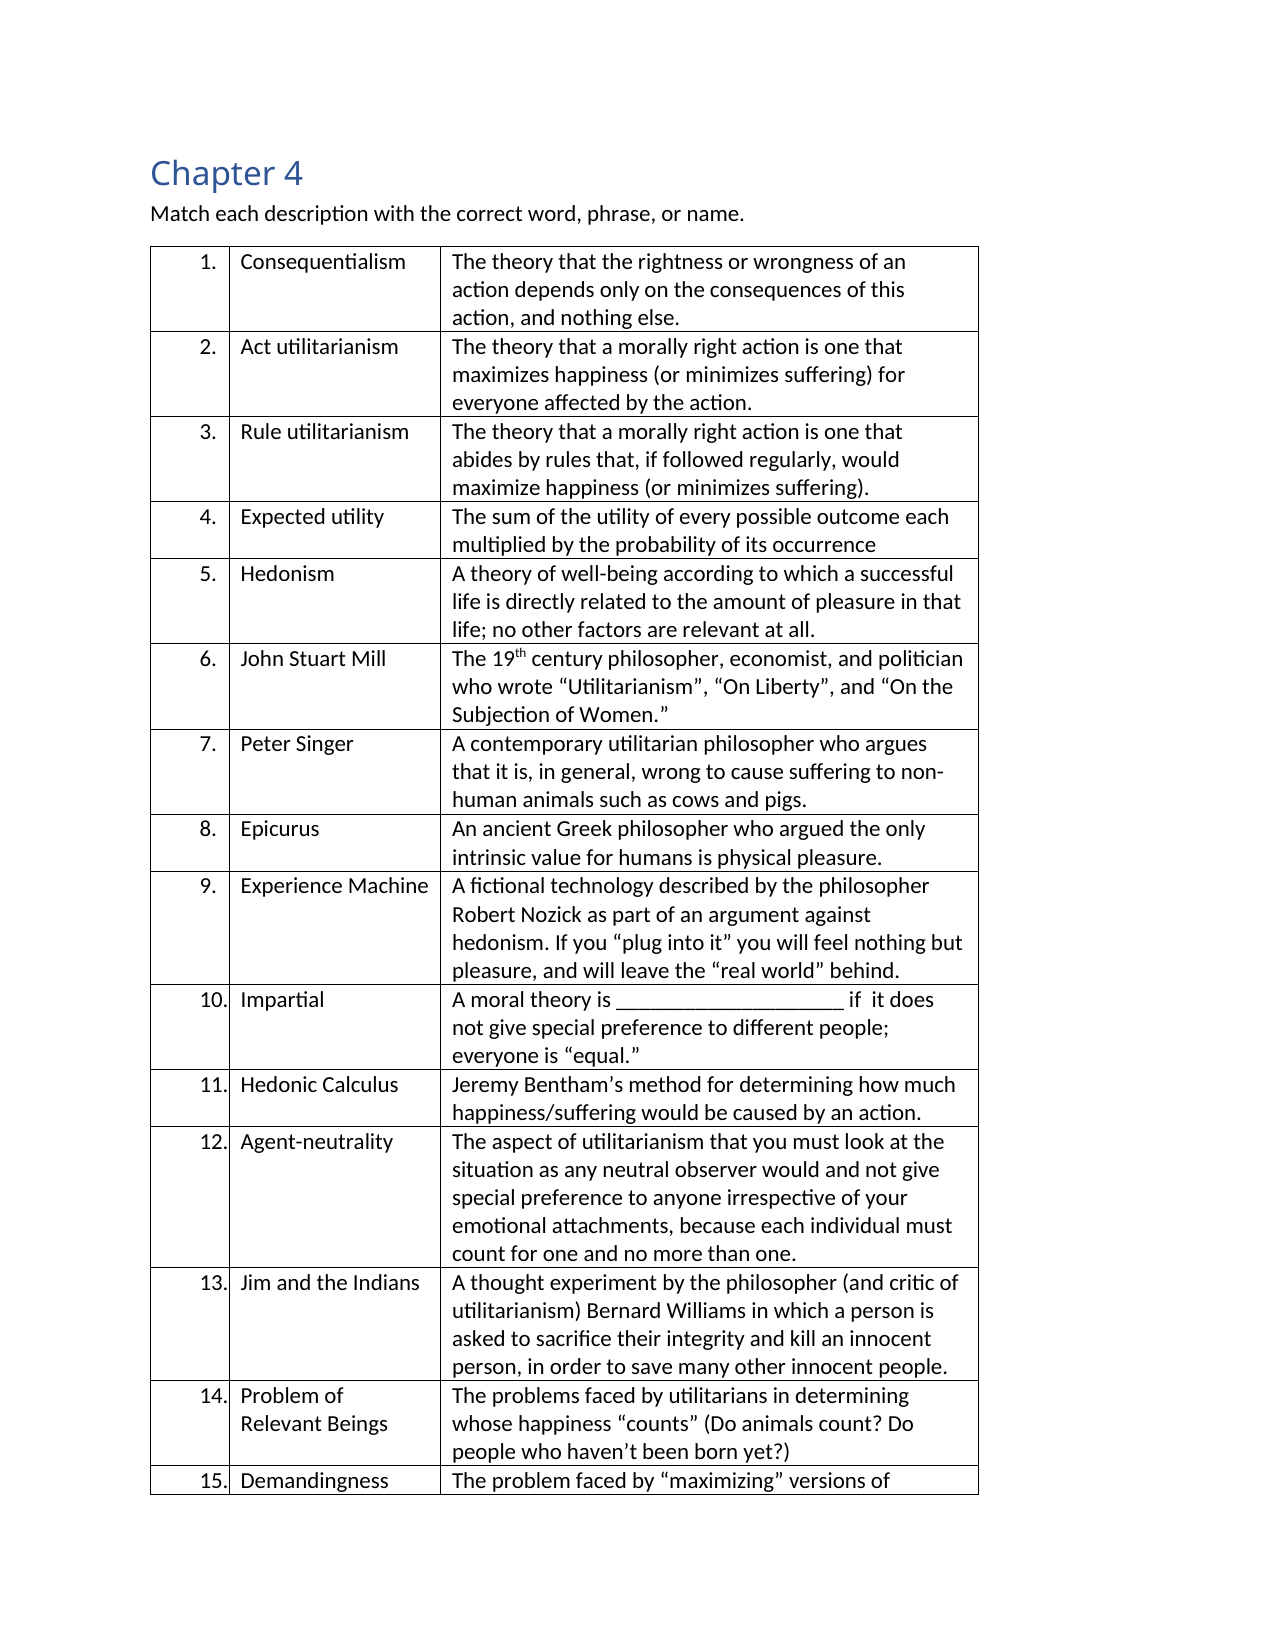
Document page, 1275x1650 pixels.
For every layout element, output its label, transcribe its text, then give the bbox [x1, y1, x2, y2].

table_cell Impartial [230, 985, 440, 1069]
table_cell Problem of Relevant Beings [230, 1381, 440, 1465]
table_cell The theory that a morally right action is one that maximizes happiness (or minimizes suffering) for everyone affected by the action. [441, 332, 978, 416]
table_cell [441, 1466, 978, 1494]
table_cell A thought experiment by the philosopher (and critic of utilitarianism) Bernard Williams in which a person is asked to sacrifice their integrity and kill an innocent person, in order to save many other innocent people. [441, 1268, 978, 1380]
table_header [151, 247, 229, 331]
table_cell John Stuart Mill [230, 644, 440, 728]
table_cell Hedonism [230, 559, 440, 643]
table_header Consequentialism [230, 247, 440, 331]
table_cell The sum of the utility of every possible outcome each multiplied by the probability of its occurrence [441, 502, 978, 558]
subtitle Chapter 4 [150, 150, 1125, 195]
table_cell [151, 730, 229, 813]
table_cell Rule utilitarianism [230, 417, 440, 501]
table_cell [151, 1381, 229, 1465]
text Match each description with the correct word, phrase, or name. [150, 199, 1125, 227]
table_cell [151, 815, 229, 871]
table_cell [151, 1127, 229, 1267]
table_cell [151, 1466, 229, 1494]
table_cell [151, 985, 229, 1069]
table_cell [151, 644, 229, 728]
table_cell An ancient Greek philosopher who argued the only intrinsic value for humans is physical pleasure. [441, 815, 978, 871]
table_cell A fictional technology described by the philosopher Robert Nozick as part of an argument against hedonism. If you “plug into it” you will feel nothing but pleasure, and will leave the “real world” behind. [441, 872, 978, 984]
table_cell [151, 332, 229, 416]
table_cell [230, 1466, 440, 1494]
table_cell Agent-neutrality [230, 1127, 440, 1267]
table_cell [151, 559, 229, 643]
table_cell Peter Singer [230, 730, 440, 813]
table_cell A theory of well-being according to which a successful life is directly related to the amount of pleasure in that life; no other factors are relevant at all. [441, 559, 978, 643]
table_cell The aspect of utilitarianism that you must look at the situation as any neutral observer would and not give special preference to anyone irrespective of your emotional attachments, because each individual must count for one and no more than one. [441, 1127, 978, 1267]
table_cell The 19th century philosopher, economist, and politician who wrote “Utilitarianism”, “On Liberty”, and “On the Subjection of Women.” [441, 644, 978, 728]
table_cell A contemporary utilitarian philosopher who argues that it is, in general, wrong to cause suffering to non-human animals such as cows and pigs. [441, 730, 978, 813]
table_cell [151, 502, 229, 558]
table_cell Jeremy Bentham’s method for determining how much happiness/suffering would be caused by an action. [441, 1070, 978, 1126]
table_cell [151, 1070, 229, 1126]
table_cell The theory that a morally right action is one that abides by rules that, if followed regularly, would maximize happiness (or minimizes suffering). [441, 417, 978, 501]
table_cell [151, 872, 229, 984]
table_cell Act utilitarianism [230, 332, 440, 416]
table_header The theory that the rightness or wrongness of an action depends only on the consequences of this action, and nothing else. [441, 247, 978, 331]
table_cell Hedonic Calculus [230, 1070, 440, 1126]
table_cell Epicurus [230, 815, 440, 871]
table_cell [151, 1268, 229, 1380]
table_cell Expected utility [230, 502, 440, 558]
table_cell The problems faced by utilitarians in determining whose happiness “counts” (Do animals count? Do people who haven’t been born yet?) [441, 1381, 978, 1465]
table_cell A moral theory is ____________________ if it does not give special preference to different people; everyone is “equal.” [441, 985, 978, 1069]
table_cell Experience Machine [230, 872, 440, 984]
table_cell Jim and the Indians [230, 1268, 440, 1380]
table_cell [151, 417, 229, 501]
